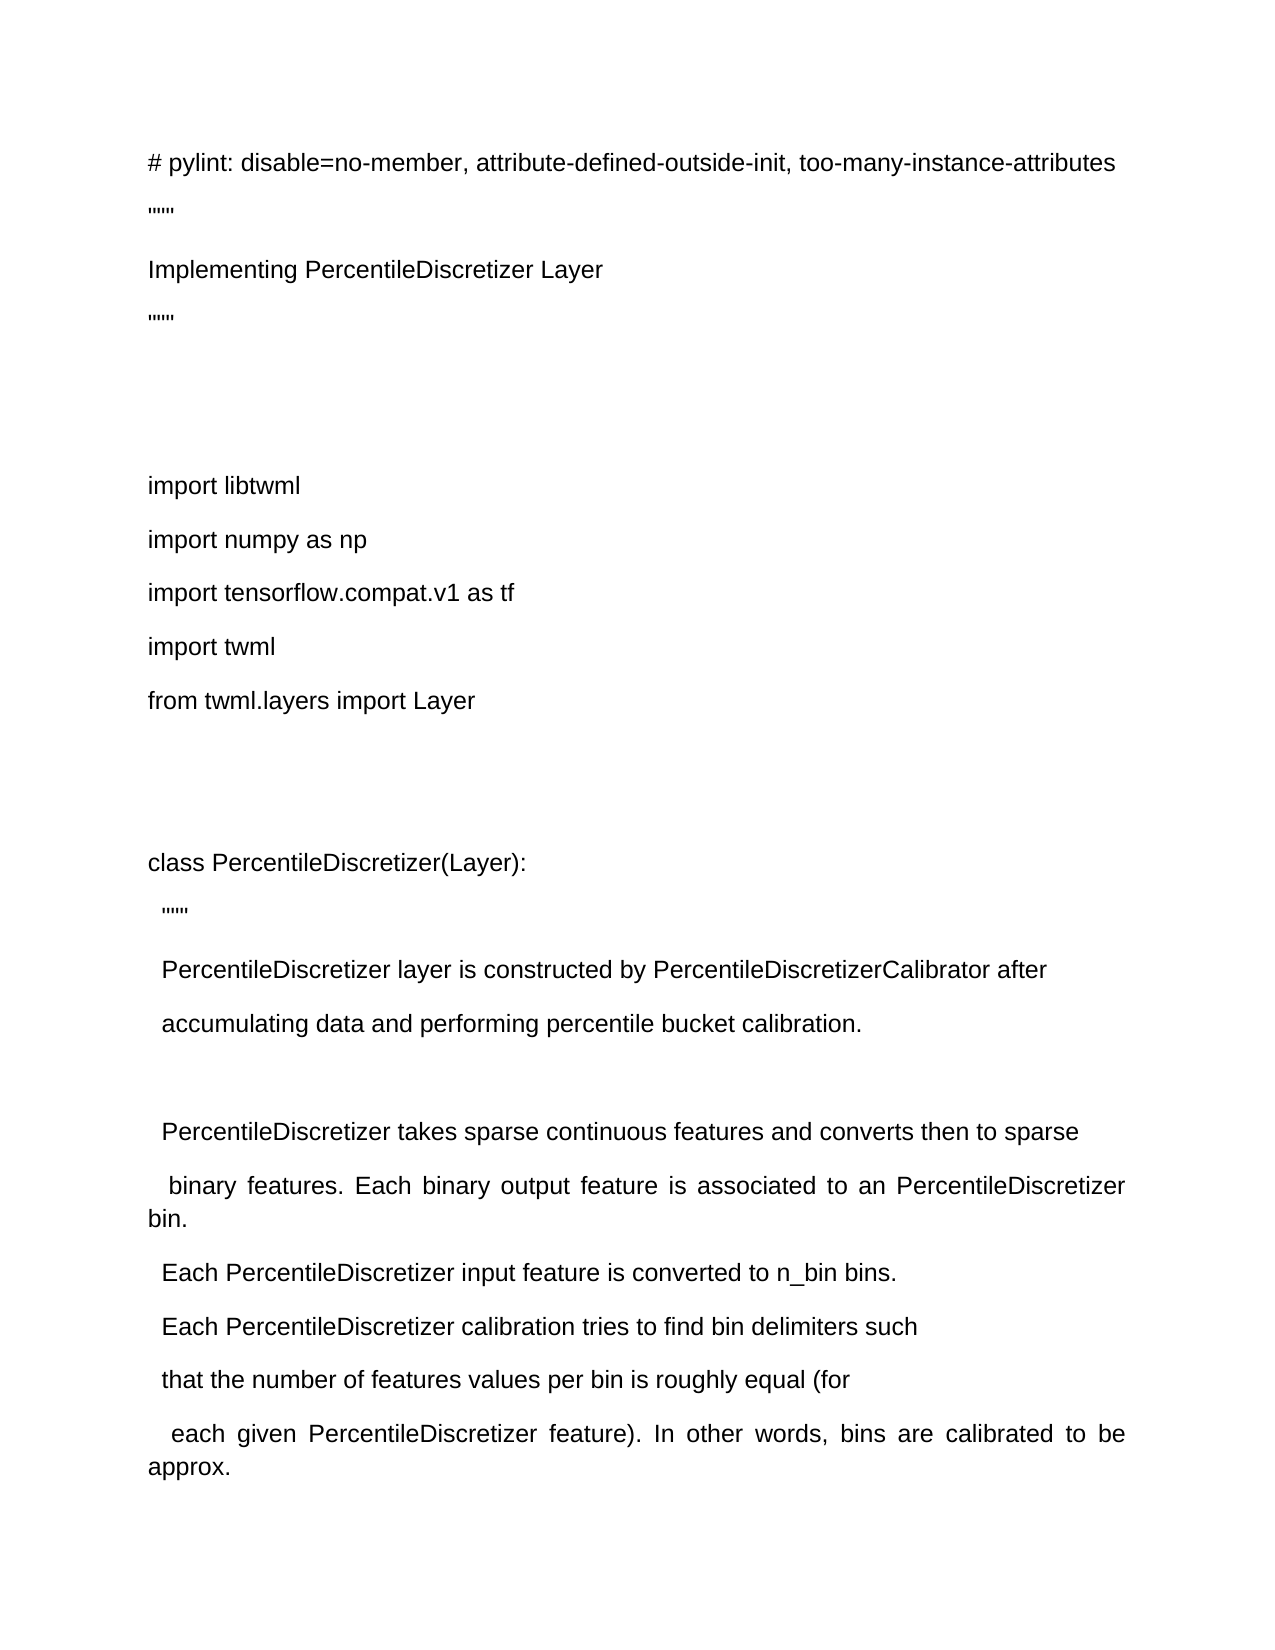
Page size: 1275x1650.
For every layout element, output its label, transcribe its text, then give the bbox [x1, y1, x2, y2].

text import tensorflow.compat.v1 as tf [148, 578, 1127, 607]
text import libtwml [148, 471, 1127, 499]
text each given PercentileDiscretizer feature). In other words, bins are calibrated to be approx. [148, 1419, 1127, 1481]
text class PercentileDiscretizer(Layer): [148, 848, 1127, 876]
text """ [148, 201, 1127, 230]
text from twml.layers import Layer [148, 686, 1127, 715]
text PercentileDiscretizer layer is constructed by PercentileDiscretizerCalibrator after [148, 955, 1127, 984]
text PercentileDiscretizer takes sparse continuous features and converts then to sparse [148, 1117, 1127, 1146]
text """ [148, 309, 1127, 338]
text import twml [148, 632, 1127, 661]
text Each PercentileDiscretizer calibration tries to find bin delimiters such [148, 1312, 1127, 1340]
text that the number of features values per bin is roughly equal (for [148, 1365, 1127, 1394]
text """ [148, 902, 1127, 930]
text accumulating data and performing percentile bucket calibration. [148, 1009, 1127, 1038]
text Each PercentileDiscretizer input feature is converted to n_bin bins. [148, 1258, 1127, 1286]
text Implementing PercentileDiscretizer Layer [148, 255, 1127, 284]
text # pylint: disable=no-member, attribute-defined-outside-init, too-many-instance-attributes [148, 148, 1127, 176]
text import numpy as np [148, 524, 1127, 553]
text binary features. Each binary output feature is associated to an PercentileDiscretizer bin. [148, 1171, 1127, 1233]
